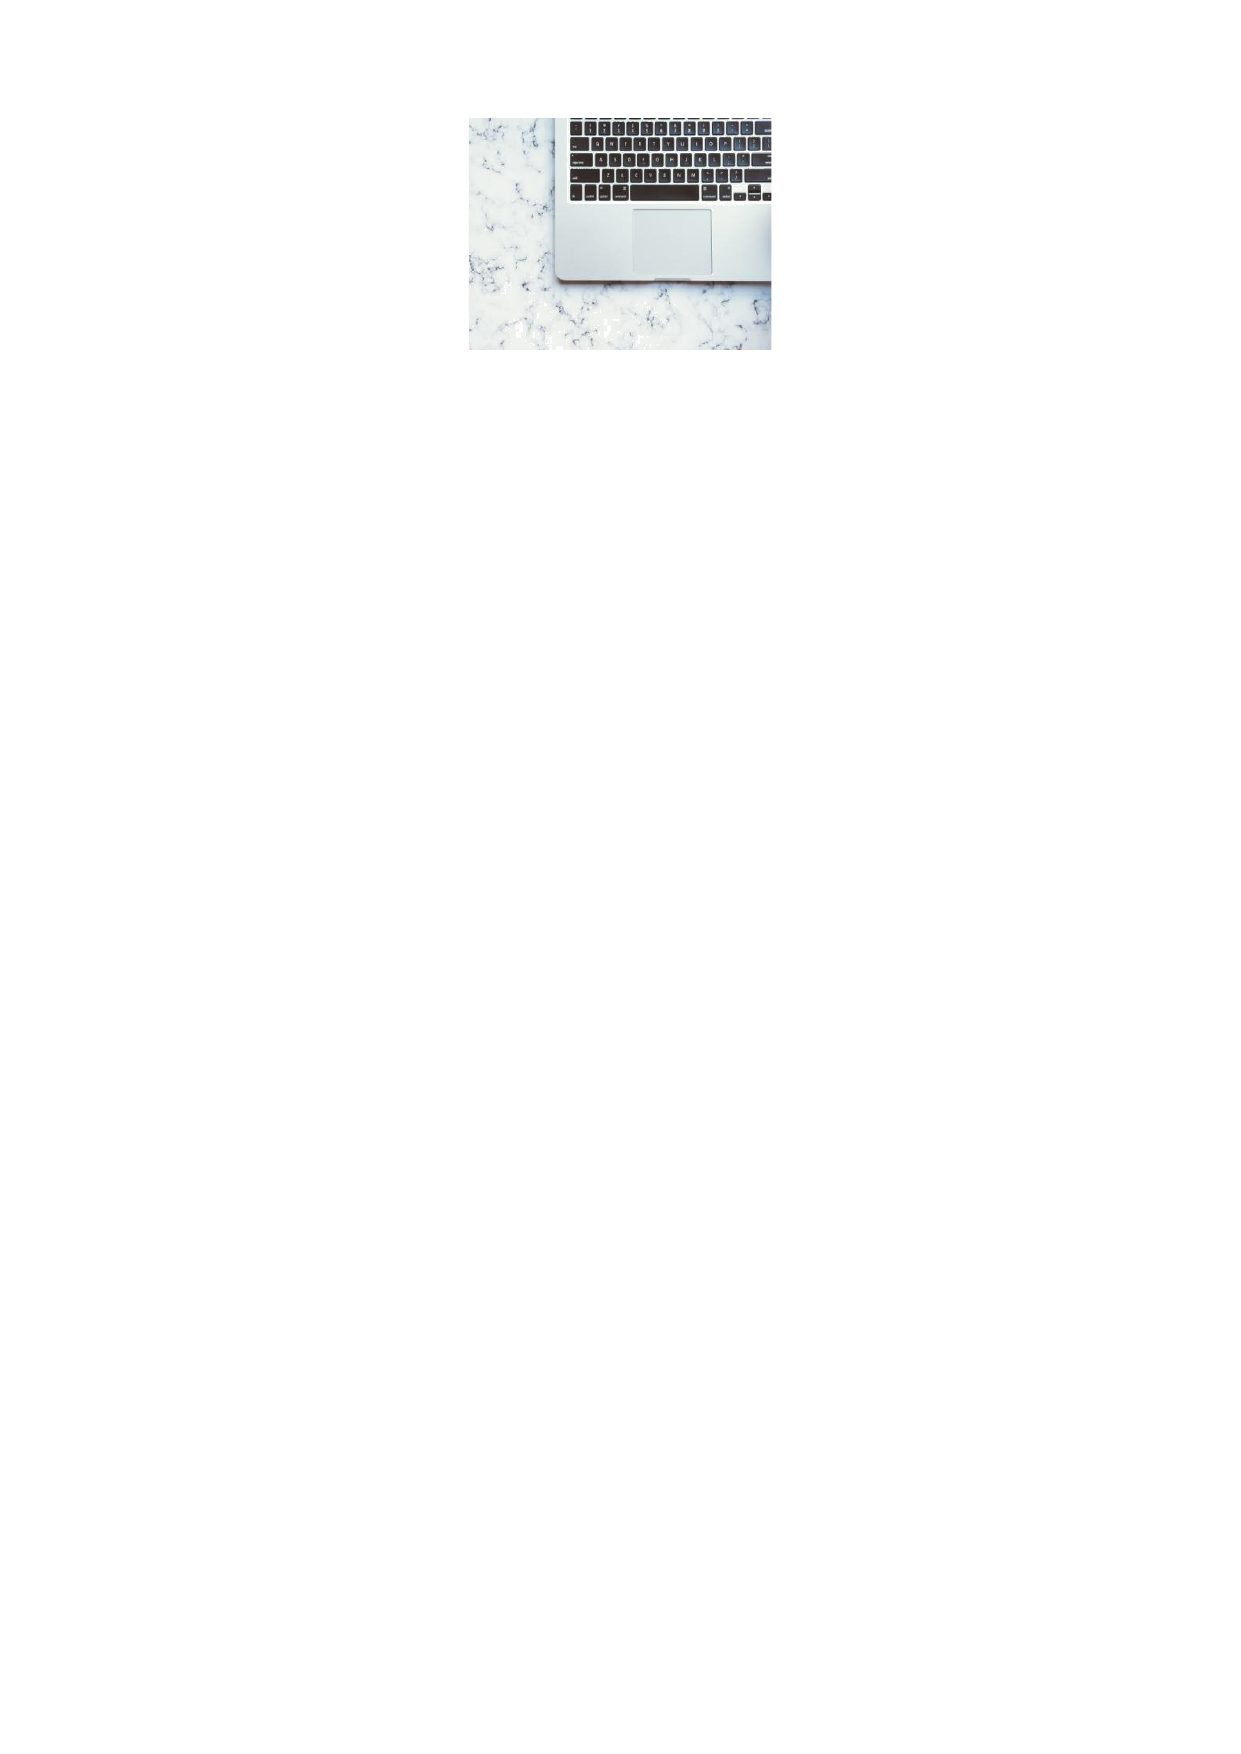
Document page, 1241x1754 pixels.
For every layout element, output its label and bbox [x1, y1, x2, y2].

picture [468, 118, 772, 350]
